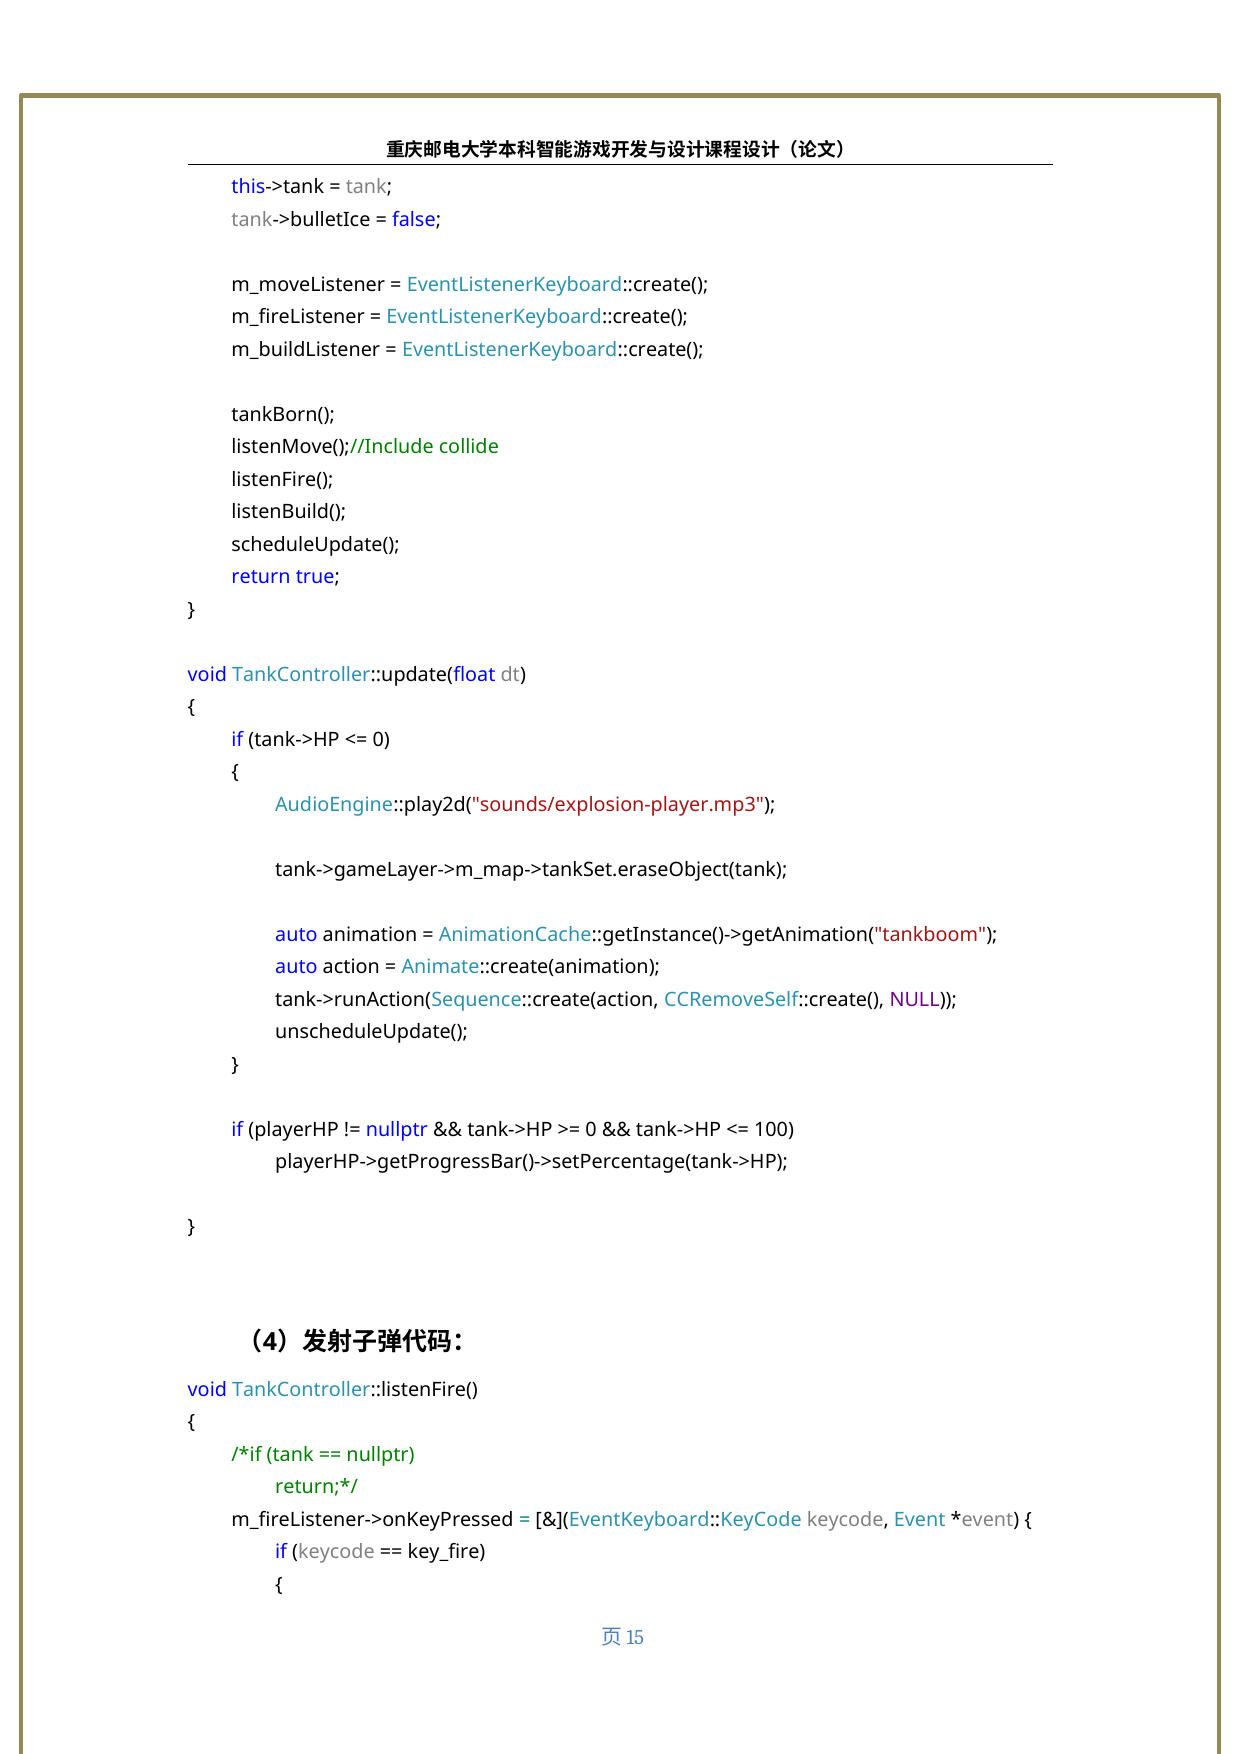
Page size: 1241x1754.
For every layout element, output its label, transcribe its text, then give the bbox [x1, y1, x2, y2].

text m_fireListener->onKeyPressed = [&](EventKeyboard::KeyCode keycode, Event *event) { [187, 1502, 1053, 1534]
text { [187, 754, 1053, 787]
text if (playerHP != nullptr && tank->HP >= 0 && tank->HP <= 100) [187, 1112, 1053, 1144]
text listenFire(); [187, 462, 1053, 494]
text （4）发射子弹代码： [187, 1307, 1053, 1372]
text void TankController::listenFire() [187, 1372, 1053, 1404]
text tank->gameLayer->m_map->tankSet.eraseObject(tank); [187, 852, 1053, 884]
text listenBuild(); [187, 494, 1053, 527]
text AudioEngine::play2d("sounds/explosion-player.mp3"); [187, 787, 1053, 819]
text playerHP->getProgressBar()->setPercentage(tank->HP); [187, 1144, 1053, 1177]
text } [187, 1209, 1053, 1242]
text { [187, 1404, 1053, 1437]
text auto action = Animate::create(animation); [187, 949, 1053, 982]
text m_buildListener = EventListenerKeyboard::create(); [187, 332, 1053, 364]
text } [187, 1047, 1053, 1079]
text return true; [187, 559, 1053, 592]
text if (keycode == key_fire) [187, 1534, 1053, 1567]
text } [187, 592, 1053, 624]
text void TankController::update(float dt) [187, 657, 1053, 689]
text scheduleUpdate(); [187, 527, 1053, 559]
text unscheduleUpdate(); [187, 1014, 1053, 1047]
text tank->bulletIce = false; [187, 202, 1053, 234]
text tankBorn(); [187, 397, 1053, 429]
text { [187, 1567, 1053, 1599]
text tank->runAction(Sequence::create(action, CCRemoveSelf::create(), NULL)); [187, 982, 1053, 1014]
text /*if (tank == nullptr) [187, 1437, 1053, 1469]
text { [187, 689, 1053, 722]
text return;*/ [187, 1469, 1053, 1502]
text listenMove();//Include collide [187, 429, 1053, 462]
text m_fireListener = EventListenerKeyboard::create(); [187, 299, 1053, 332]
text m_moveListener = EventListenerKeyboard::create(); [187, 267, 1053, 299]
text if (tank->HP <= 0) [187, 722, 1053, 754]
text auto animation = AnimationCache::getInstance()->getAnimation("tankboom"); [187, 917, 1053, 949]
text this->tank = tank; [187, 169, 1053, 202]
